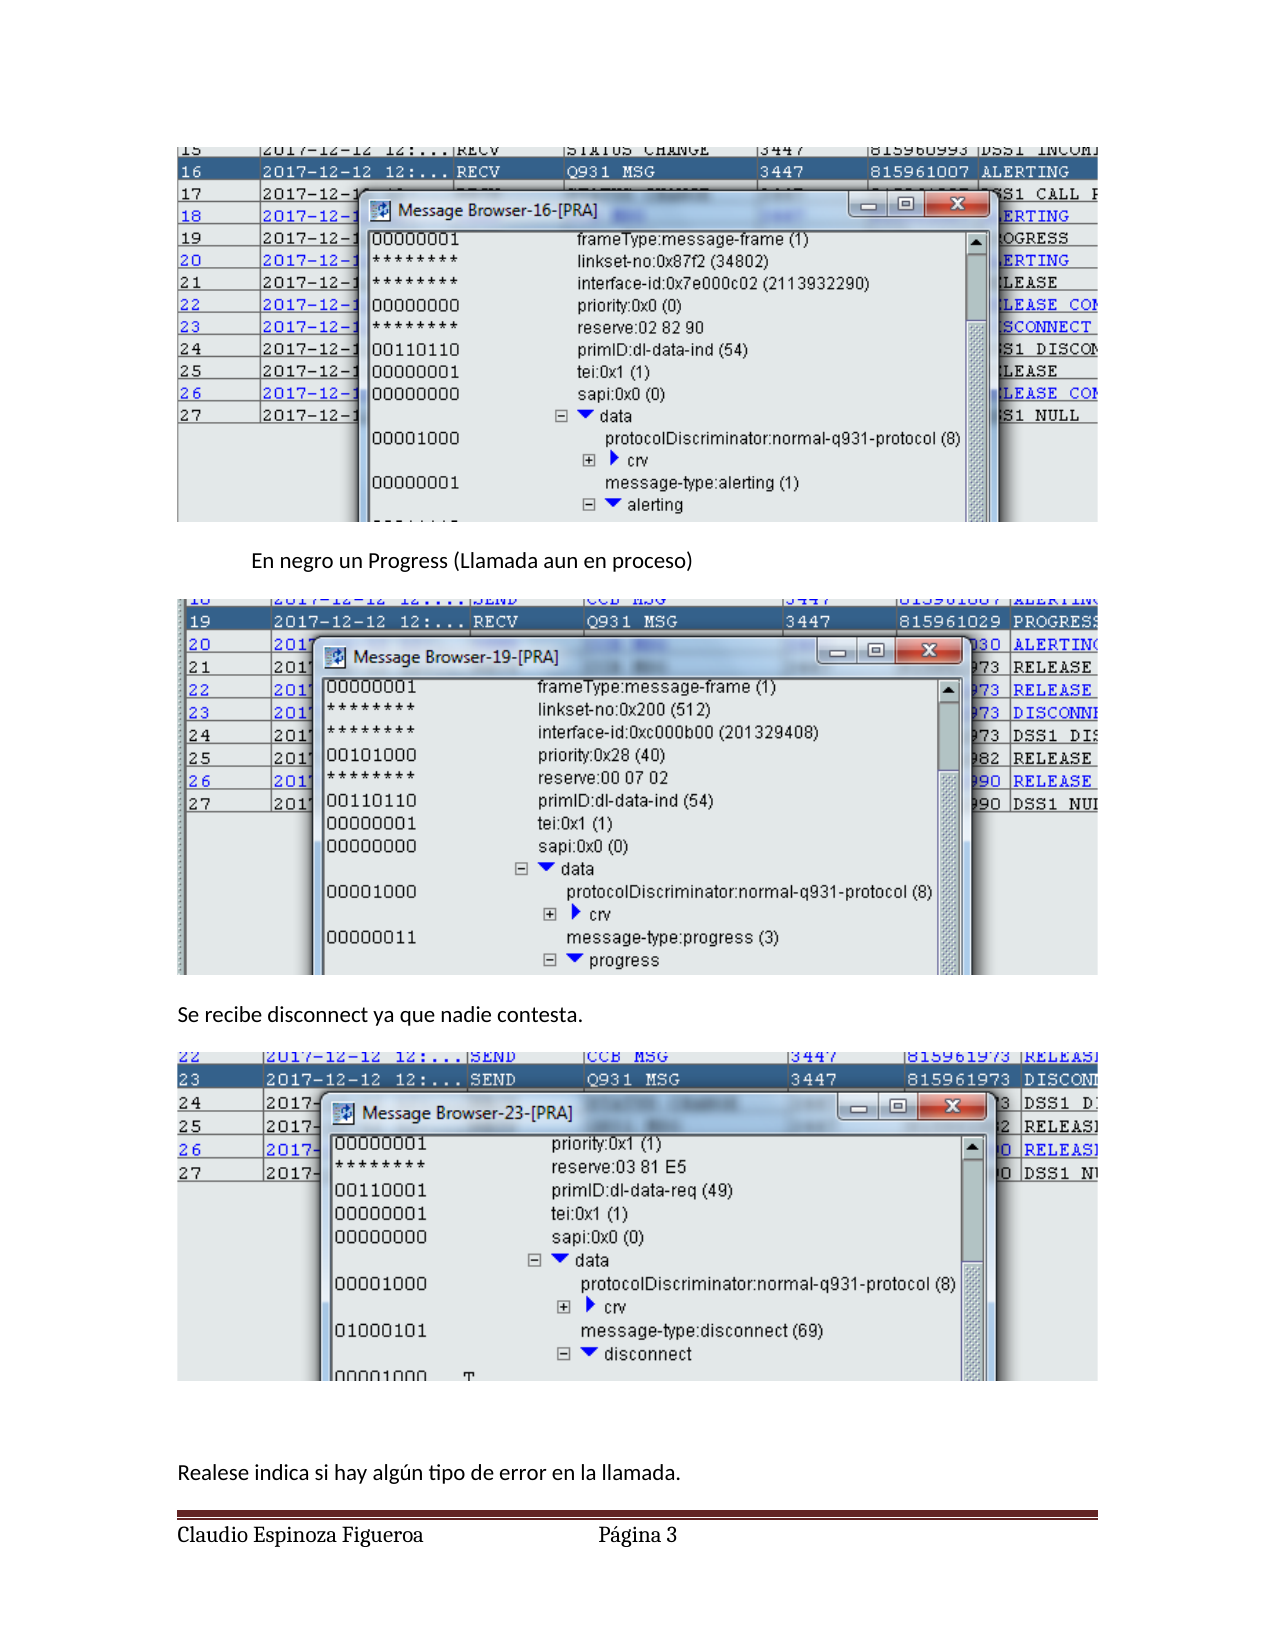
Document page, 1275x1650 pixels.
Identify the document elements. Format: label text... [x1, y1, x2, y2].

text En negro un Progress (Llamada aun en proceso) [177, 547, 1098, 575]
text Se recibe disconnect ya que nadie contesta. [177, 1000, 1098, 1028]
picture [177, 1052, 1098, 1381]
picture [177, 147, 1098, 522]
picture [177, 599, 1098, 975]
text Realese indica si hay algún tipo de error en la llamada. [177, 1458, 1098, 1487]
